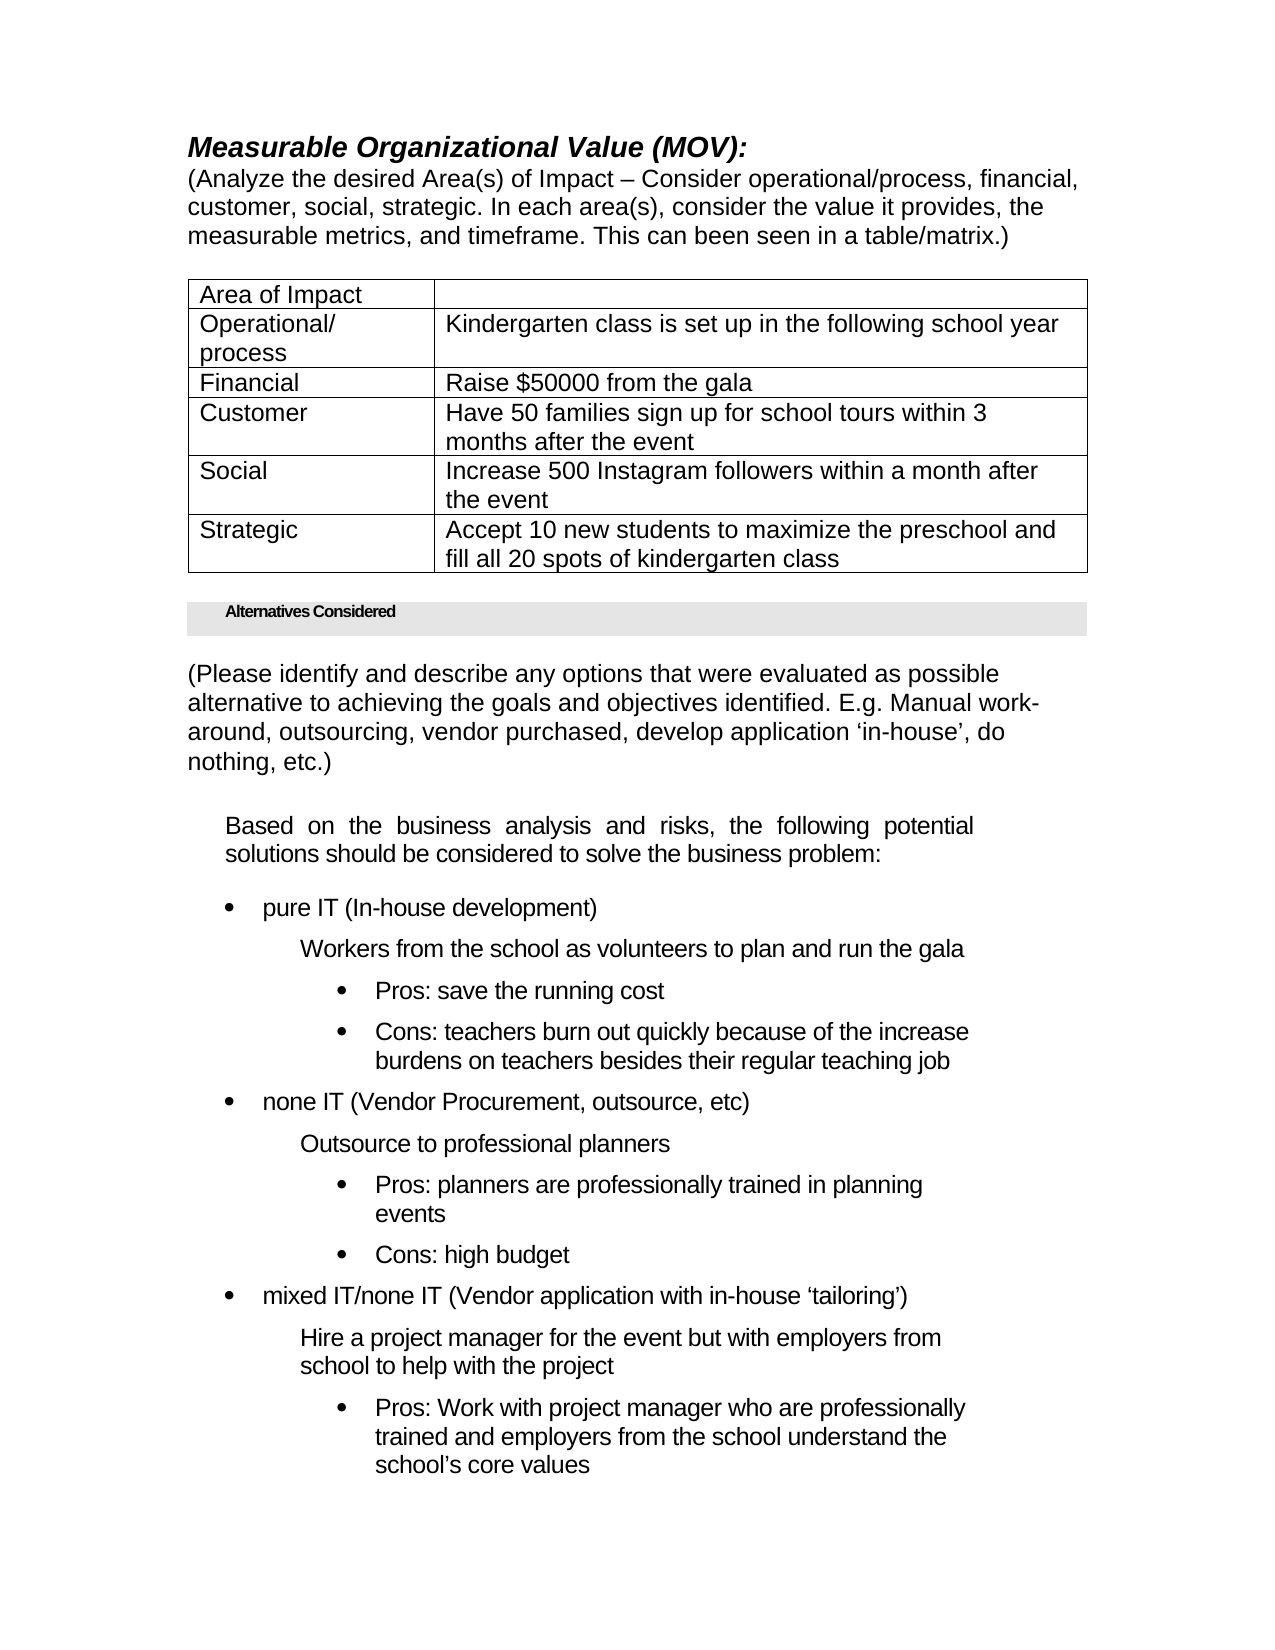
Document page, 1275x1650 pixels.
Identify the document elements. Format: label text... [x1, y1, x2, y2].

table_cell Kindergarten class is set up in the following school year [435, 309, 1087, 367]
list none IT (Vendor Procurement, outsource, etc) [225, 1087, 975, 1116]
list (Please identify and describe any options that were evaluated as possible alternative to achieving the goals and objectives identified. E.g. Manual work-around, outsourcing, vendor purchased, develop application ‘in-house’, do nothing, etc.) [187, 658, 1087, 775]
text Based on the business analysis and risks, the following potential solutions should be considered to solve the business problem: [225, 811, 975, 868]
subtitle Measurable Organizational Value (MOV): [187, 130, 1087, 163]
text (Analyze the desired Area(s) of Impact – Consider operational/process, financial, customer, social, strategic. In each area(s), consider the value it provides, the measurable metrics, and timeframe. This can been seen in a table/matrix.) [187, 163, 1087, 250]
text Hire a project manager for the event but with employers from school to help with the project [300, 1323, 975, 1380]
table_cell Operational/process [189, 309, 434, 367]
table_cell Raise $50000 from the gala [435, 368, 1087, 397]
table_header Area of Impact [189, 280, 434, 308]
list Pros: save the running cost [337, 976, 975, 1004]
table_cell Social [189, 456, 434, 514]
list Pros: planners are professionally trained in planning events [337, 1170, 975, 1227]
table_header [435, 280, 1087, 308]
table_cell Accept 10 new students to maximize the preschool and fill all 20 spots of kindergarten class [435, 515, 1087, 572]
list Cons: high budget [337, 1240, 975, 1269]
list pure IT (In-house development) [225, 893, 975, 922]
table_cell Have 50 families sign up for school tours within 3 months after the event [435, 398, 1087, 455]
table_cell Strategic [189, 515, 434, 572]
list mixed IT/none IT (Vendor application with in-house ‘tailoring’) [225, 1281, 975, 1310]
table_cell Financial [189, 368, 434, 397]
text Outsource to professional planners [300, 1128, 975, 1157]
text Workers from the school as volunteers to plan and run the gala [300, 934, 975, 963]
subtitle Alternatives Considered [187, 602, 1087, 636]
table_cell Increase 500 Instagram followers within a month after the event [435, 456, 1087, 514]
list Cons: teachers burn out quickly because of the increase burdens on teachers besides their regular teaching job [337, 1017, 975, 1075]
table_cell Customer [189, 398, 434, 455]
list Pros: Work with project manager who are professionally trained and employers from the school understand the school’s core values [337, 1393, 975, 1479]
